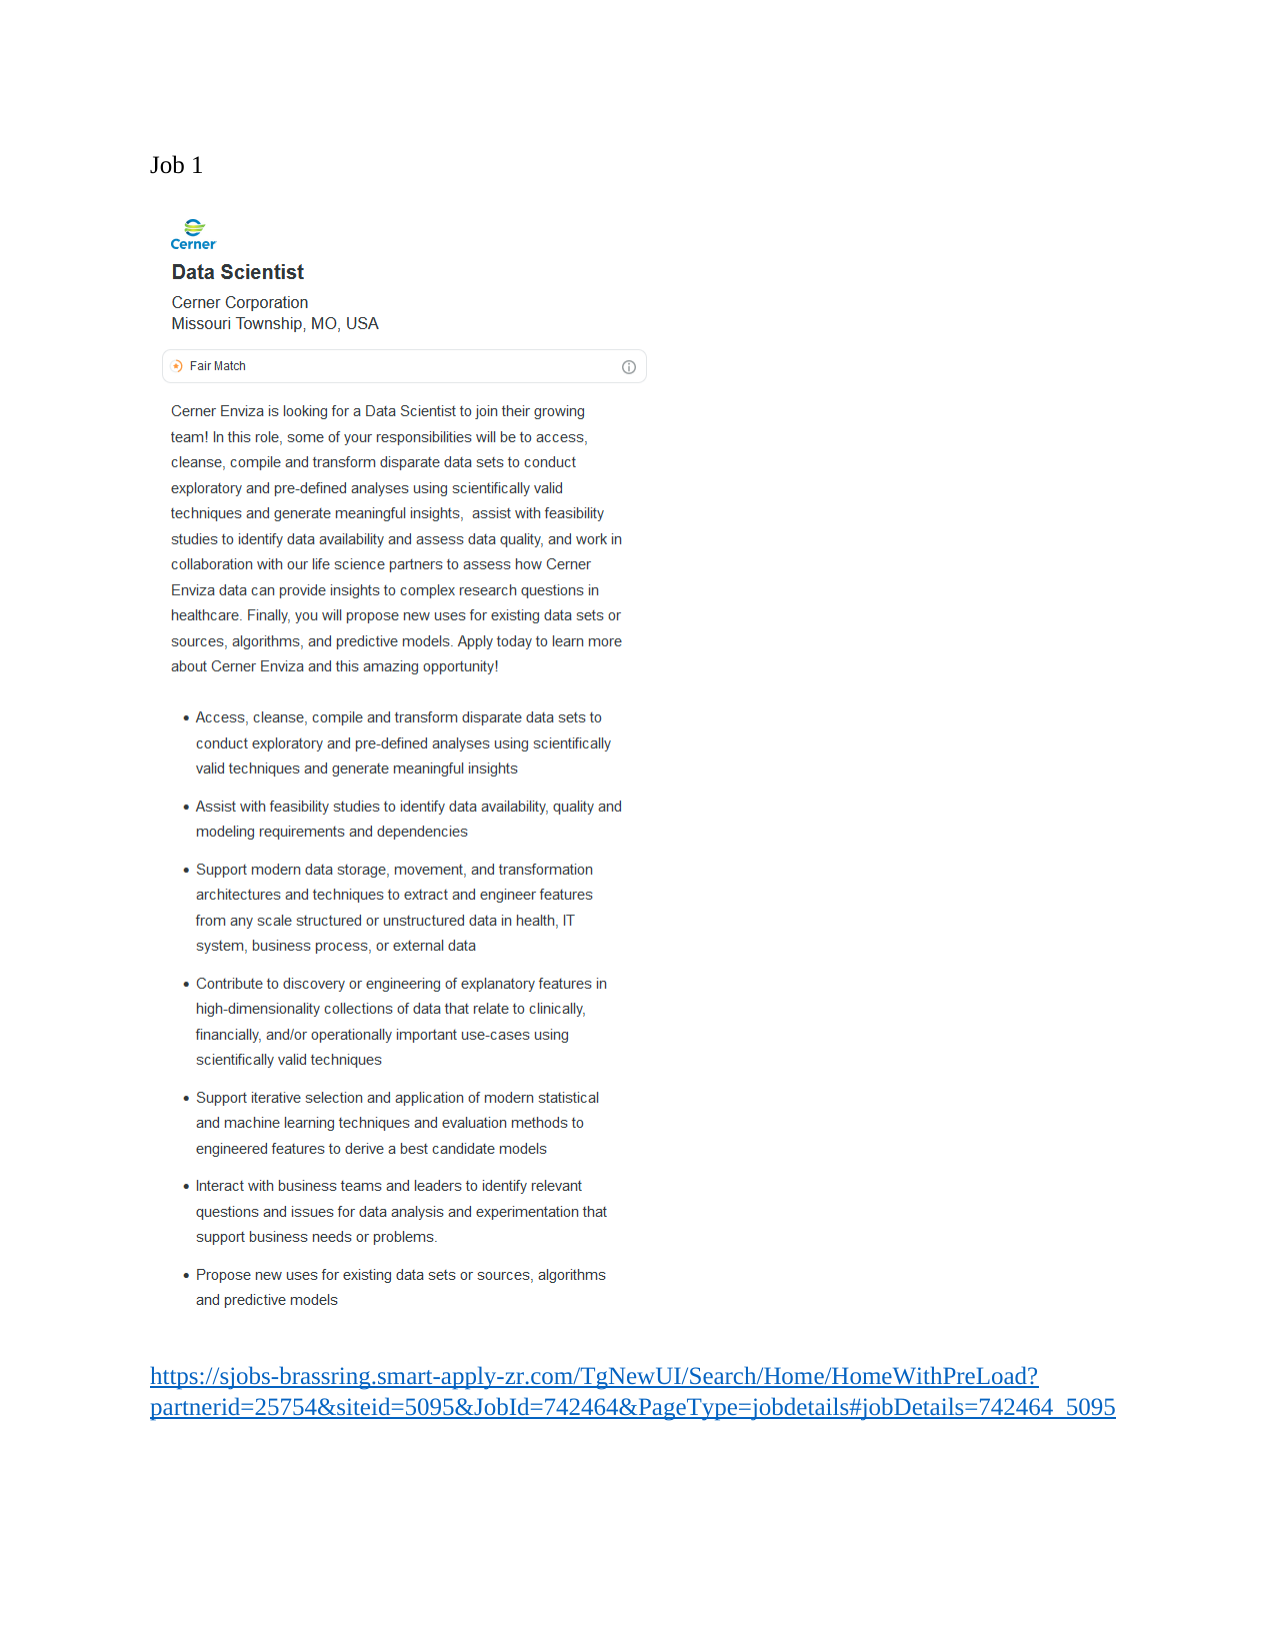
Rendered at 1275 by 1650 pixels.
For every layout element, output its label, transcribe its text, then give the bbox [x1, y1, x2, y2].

text https://sjobs-brassring.smart-apply-zr.com/TgNewUI/Search/Home/HomeWithPreLoad?partnerid=25754&siteid=5095&JobId=742464&PageType=jobdetails#jobDetails=742464_5095 [150, 1361, 1125, 1421]
picture [150, 197, 654, 1343]
text Job 1 [150, 150, 1125, 179]
